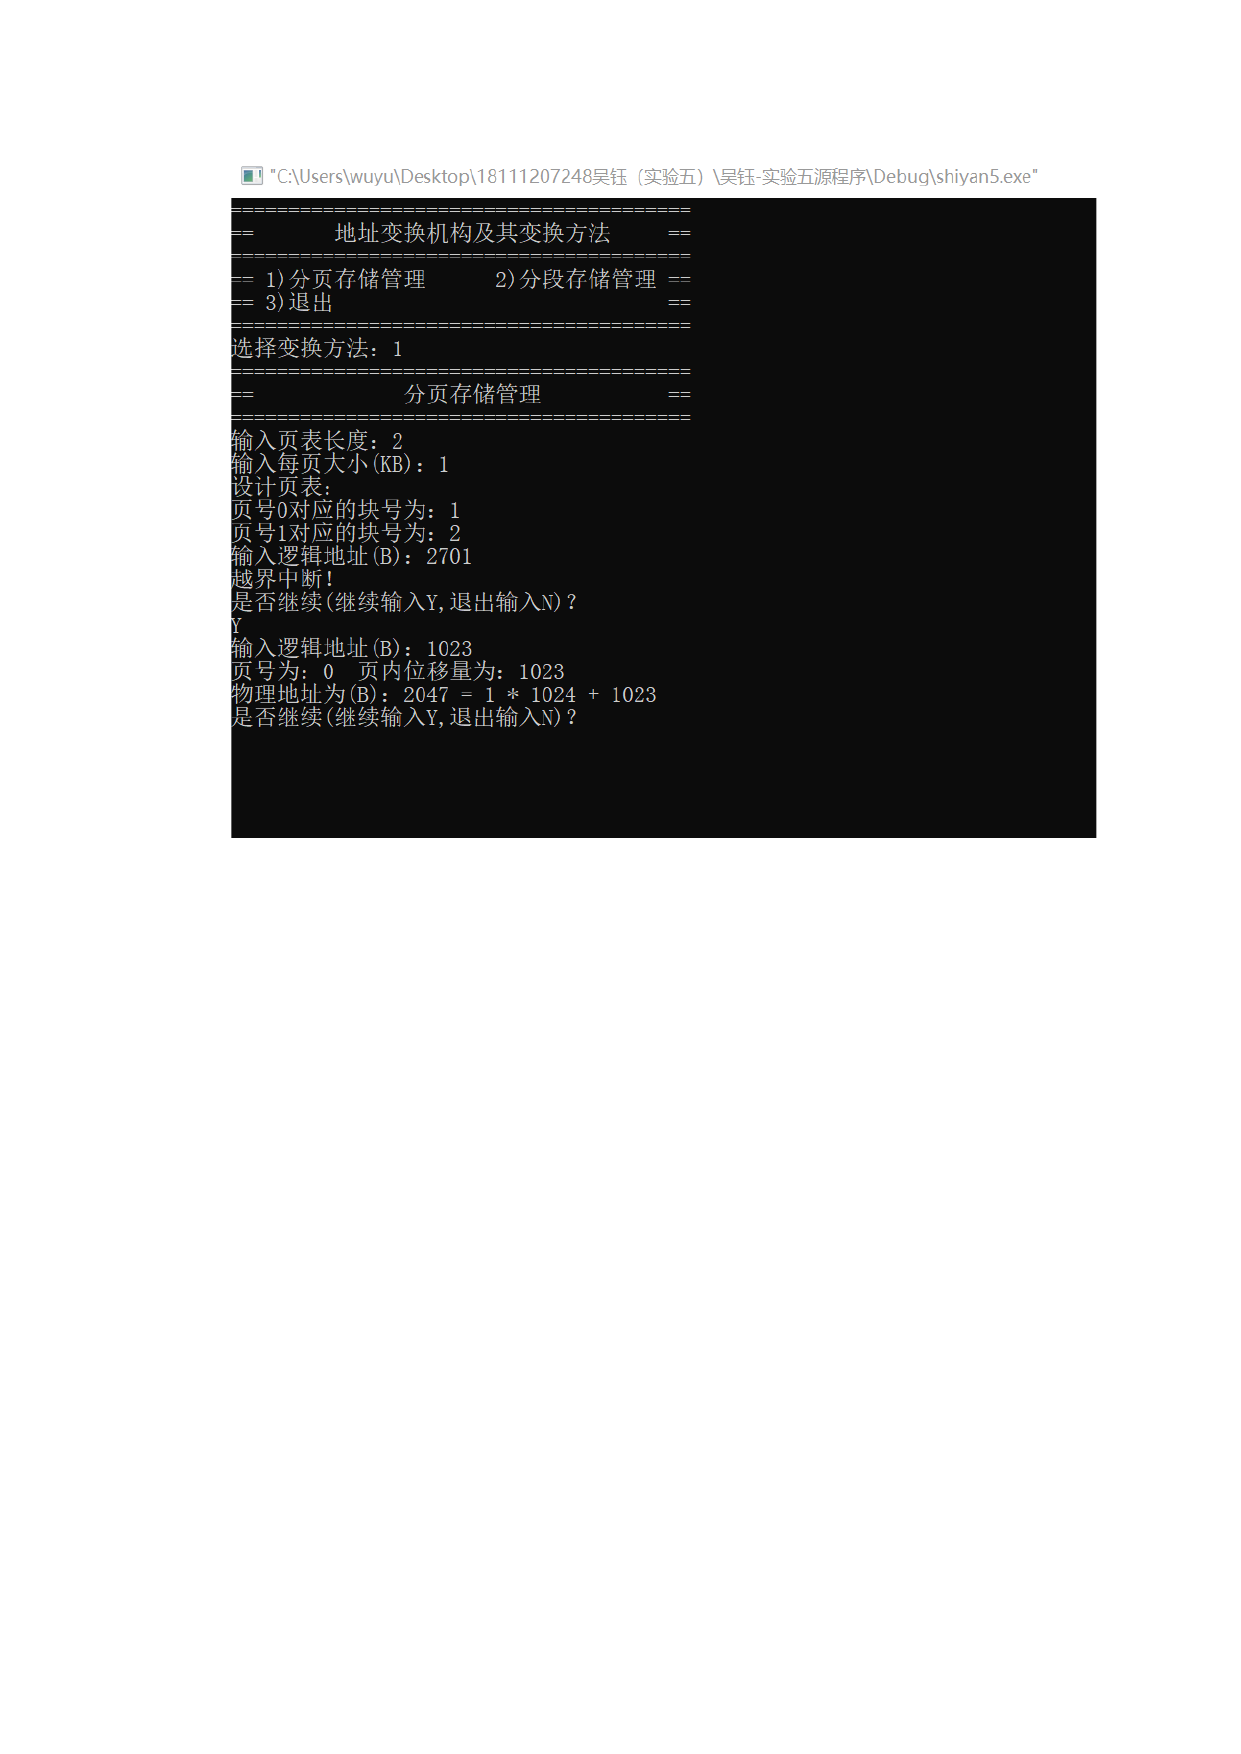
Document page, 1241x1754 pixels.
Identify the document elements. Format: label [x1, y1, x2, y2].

picture [231, 162, 1097, 838]
